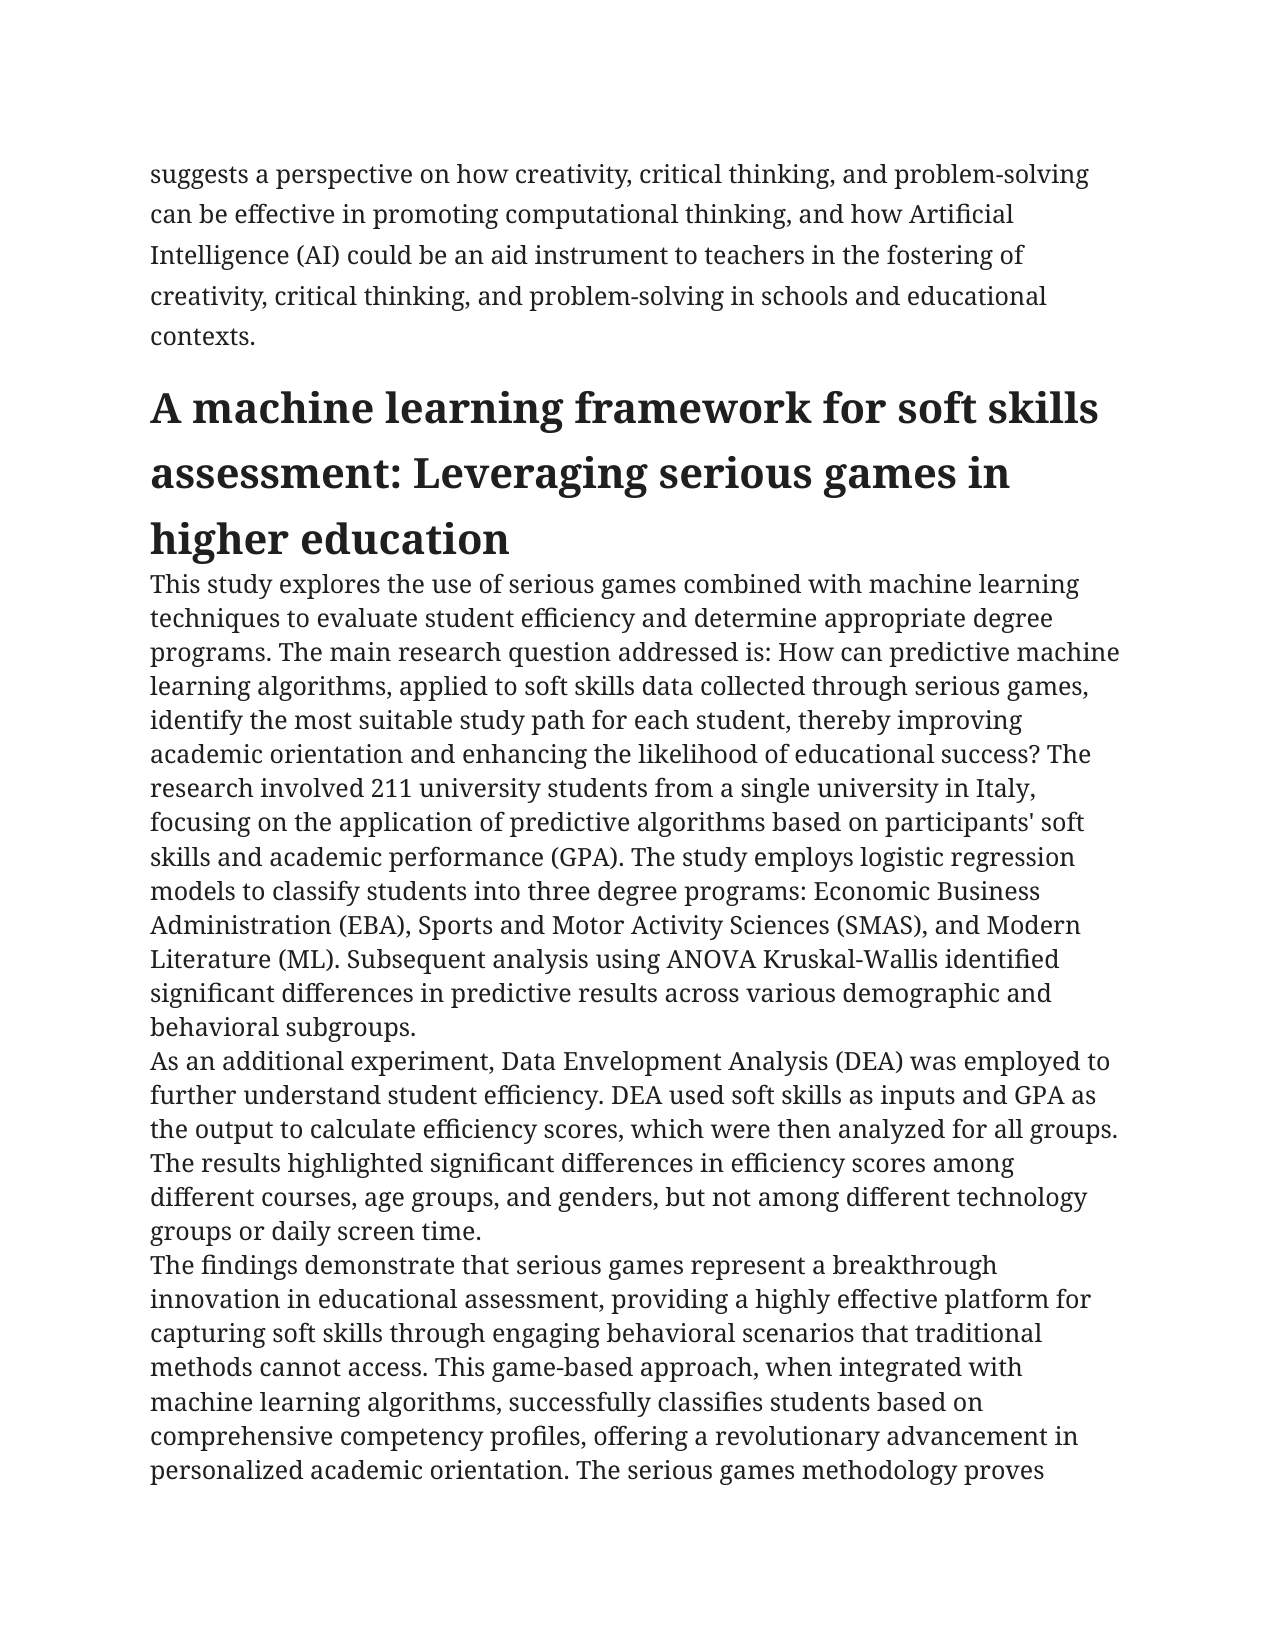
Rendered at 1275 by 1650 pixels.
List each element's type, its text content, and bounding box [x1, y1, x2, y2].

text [150, 150, 1125, 353]
subtitle A machine learning framework for soft skills assessment: Leveraging serious games in higher education [150, 370, 1125, 567]
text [150, 1248, 1125, 1486]
text As an additional experiment, Data Envelopment Analysis (DEA) was employed to further understand student efficiency. DEA used soft skills as inputs and GPA as the output to calculate efficiency scores, which were then analyzed for all groups. The results highlighted significant differences in efficiency scores among different courses, age groups, and genders, but not among different technology groups or daily screen time. [150, 1043, 1125, 1248]
text This study explores the use of serious games combined with machine learning techniques to evaluate student efficiency and determine appropriate degree programs. The main research question addressed is: How can predictive machine learning algorithms, applied to soft skills data collected through serious games, identify the most suitable study path for each student, thereby improving academic orientation and enhancing the likelihood of educational success? The research involved 211 university students from a single university in Italy, focusing on the application of predictive algorithms based on participants' soft skills and academic performance (GPA). The study employs logistic regression models to classify students into three degree programs: Economic Business Administration (EBA), Sports and Motor Activity Sciences (SMAS), and Modern Literature (ML). Subsequent analysis using ANOVA Kruskal-Wallis identified significant differences in predictive results across various demographic and behavioral subgroups. [150, 567, 1125, 1043]
